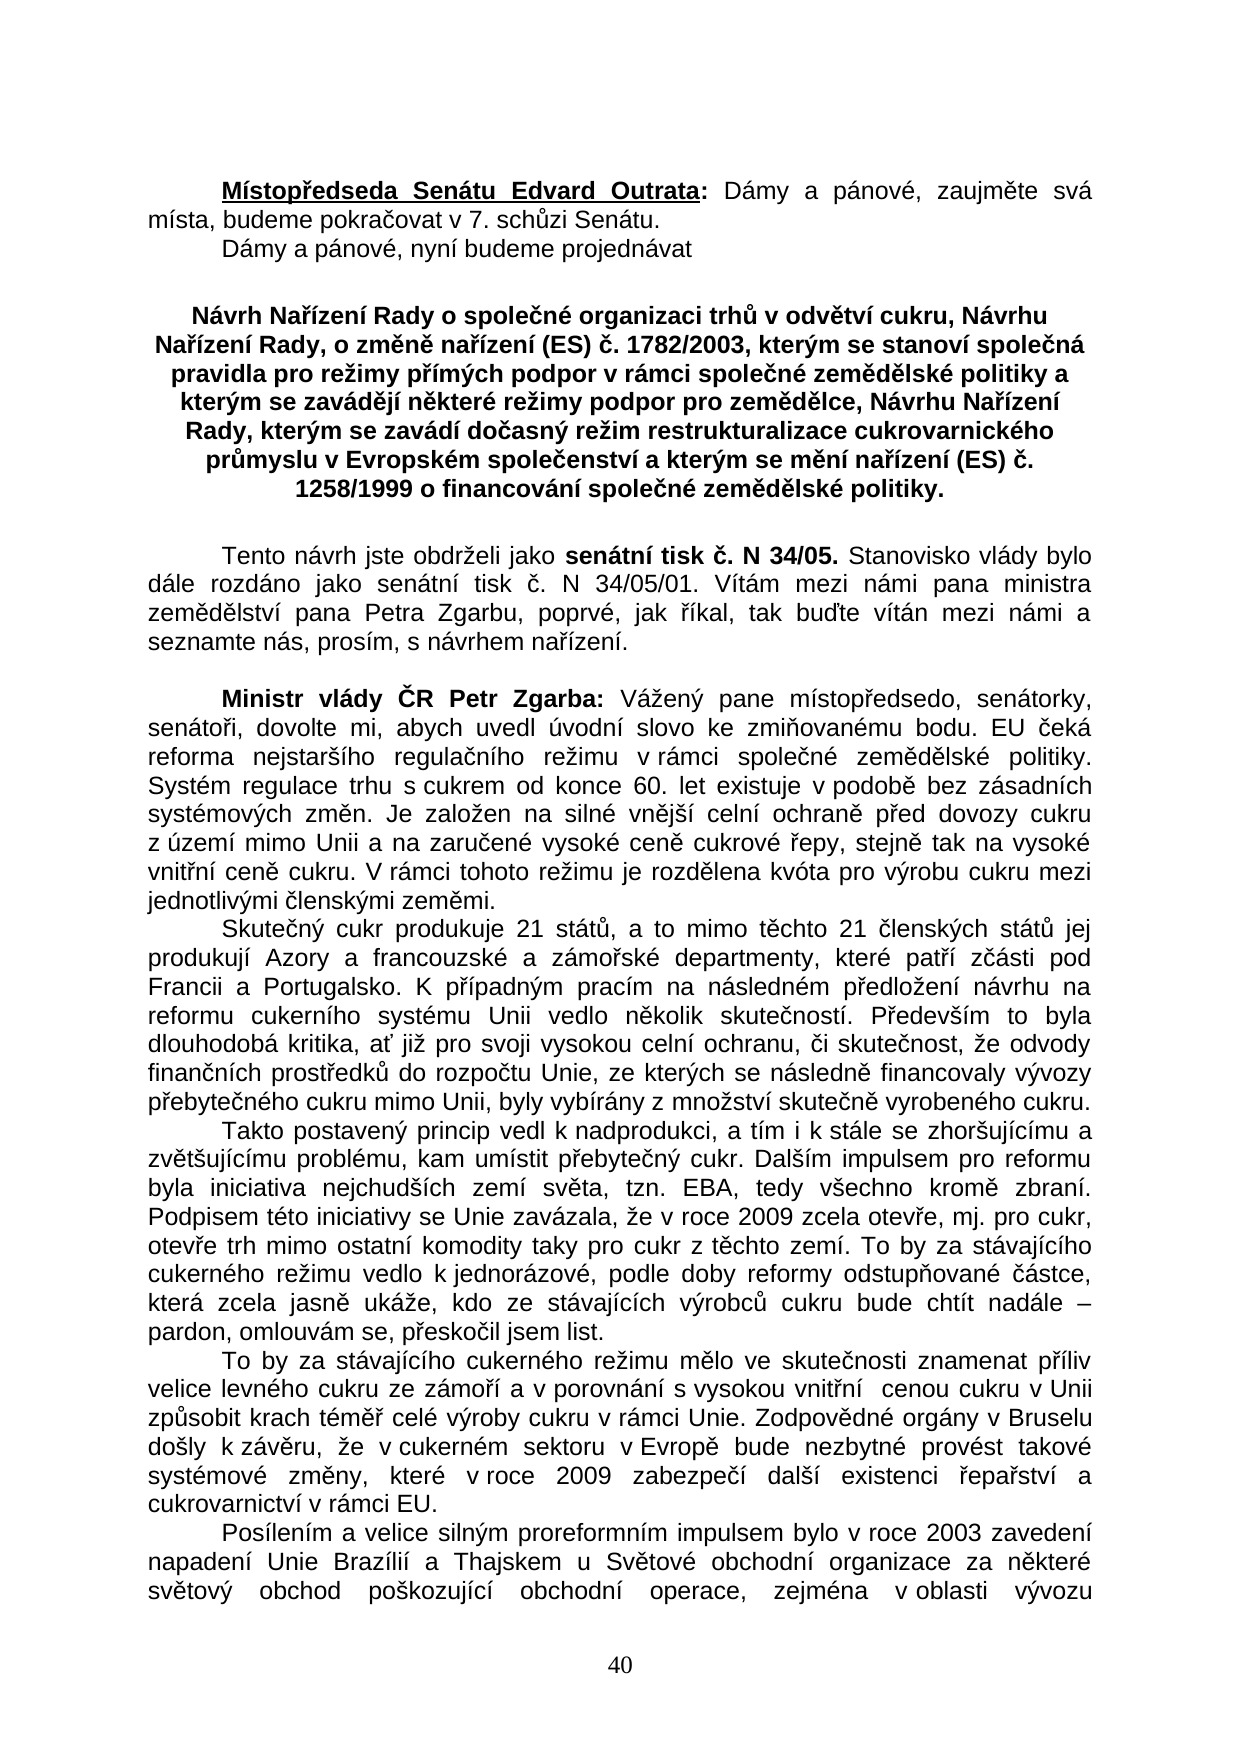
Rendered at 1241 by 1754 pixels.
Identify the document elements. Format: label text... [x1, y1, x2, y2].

text Takto postavený princip vedl k nadprodukci, a tím i k stále se zhoršujícímu a zvětšujícímu problému, kam umístit přebytečný cukr. Dalším impulsem pro reformu byla iniciativa nejchudších zemí světa, tzn. EBA, tedy všechno kromě zbraní. Podpisem této iniciativy se Unie zavázala, že v roce 2009 zcela otevře, mj. pro cukr, otevře trh mimo ostatní komodity taky pro cukr z těchto zemí. To by za stávajícího cukerného režimu vedlo k jednorázové, podle doby reformy odstupňované částce, která zcela jasně ukáže, kdo ze stávajících výrobců cukru bude chtít nadále – pardon, omlouvám se, přeskočil jsem list. [148, 1116, 1093, 1346]
text Skutečný cukr produkuje 21 států, a to mimo těchto 21 členských států jej produkují Azory a francouzské a zámořské departmenty, které patří zčásti pod Francii a Portugalsko. K případným pracím na následném předložení návrhu na reformu cukerního systému Unii vedlo několik skutečností. Především to byla dlouhodobá kritika, ať již pro svoji vysokou celní ochranu, či skutečnost, že odvody finančních prostředků do rozpočtu Unie, ze kterých se následně financovaly vývozy přebytečného cukru mimo Unii, byly vybírány z množství skutečně vyrobeného cukru. [148, 914, 1093, 1116]
text To by za stávajícího cukerného režimu mělo ve skutečnosti znamenat příliv velice levného cukru ze zámoří a v porovnání s vysokou vnitřní cenou cukru v Unii způsobit krach téměř celé výroby cukru v rámci Unie. Zodpovědné orgány v Bruselu došly k závěru, že v cukerném sektoru v Evropě bude nezbytné provést takové systémové změny, které v roce 2009 zabezpečí další existenci řepařství a cukrovarnictví v rámci EU. [148, 1346, 1093, 1518]
text Dámy a pánové, nyní budeme projednávat [148, 234, 1093, 263]
text Místopředseda Senátu Edvard Outrata: Dámy a pánové, zaujměte svá místa, budeme pokračovat v 7. schůzi Senátu. [148, 176, 1093, 234]
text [148, 1518, 1093, 1604]
text Tento návrh jste obdrželi jako senátní tisk č. N 34/05. Stanovisko vlády bylo dále rozdáno jako senátní tisk č. N 34/05/01. Vítám mezi námi pana ministra zemědělství pana Petra Zgarbu, poprvé, jak říkal, tak buďte vítán mezi námi a seznamte nás, prosím, s návrhem nařízení. [148, 541, 1093, 656]
text Návrh Nařízení Rady o společné organizaci trhů v odvětví cukru, Návrhu Nařízení Rady, o změně nařízení (ES) č. 1782/2003, kterým se stanoví společná pravidla pro režimy přímých podpor v rámci společné zemědělské politiky a kterým se zavádějí některé režimy podpor pro zemědělce, Návrhu Nařízení Rady, kterým se zavádí dočasný režim restrukturalizace cukrovarnického průmyslu v Evropském společenství a kterým se mění nařízení (ES) č. 1258/1999 o financování společné zemědělské politiky. [148, 301, 1093, 502]
text Ministr vlády ČR Petr Zgarba: Vážený pane místopředsedo, senátorky, senátoři, dovolte mi, abych uvedl úvodní slovo ke zmiňovanému bodu. EU čeká reforma nejstaršího regulačního režimu v rámci společné zemědělské politiky. Systém regulace trhu s cukrem od konce 60. let existuje v podobě bez zásadních systémových změn. Je založen na silné vnější celní ochraně před dovozy cukru z území mimo Unii a na zaručené vysoké ceně cukrové řepy, stejně tak na vysoké vnitřní ceně cukru. V rámci tohoto režimu je rozdělena kvóta pro výrobu cukru mezi jednotlivými členskými zeměmi. [148, 684, 1093, 914]
